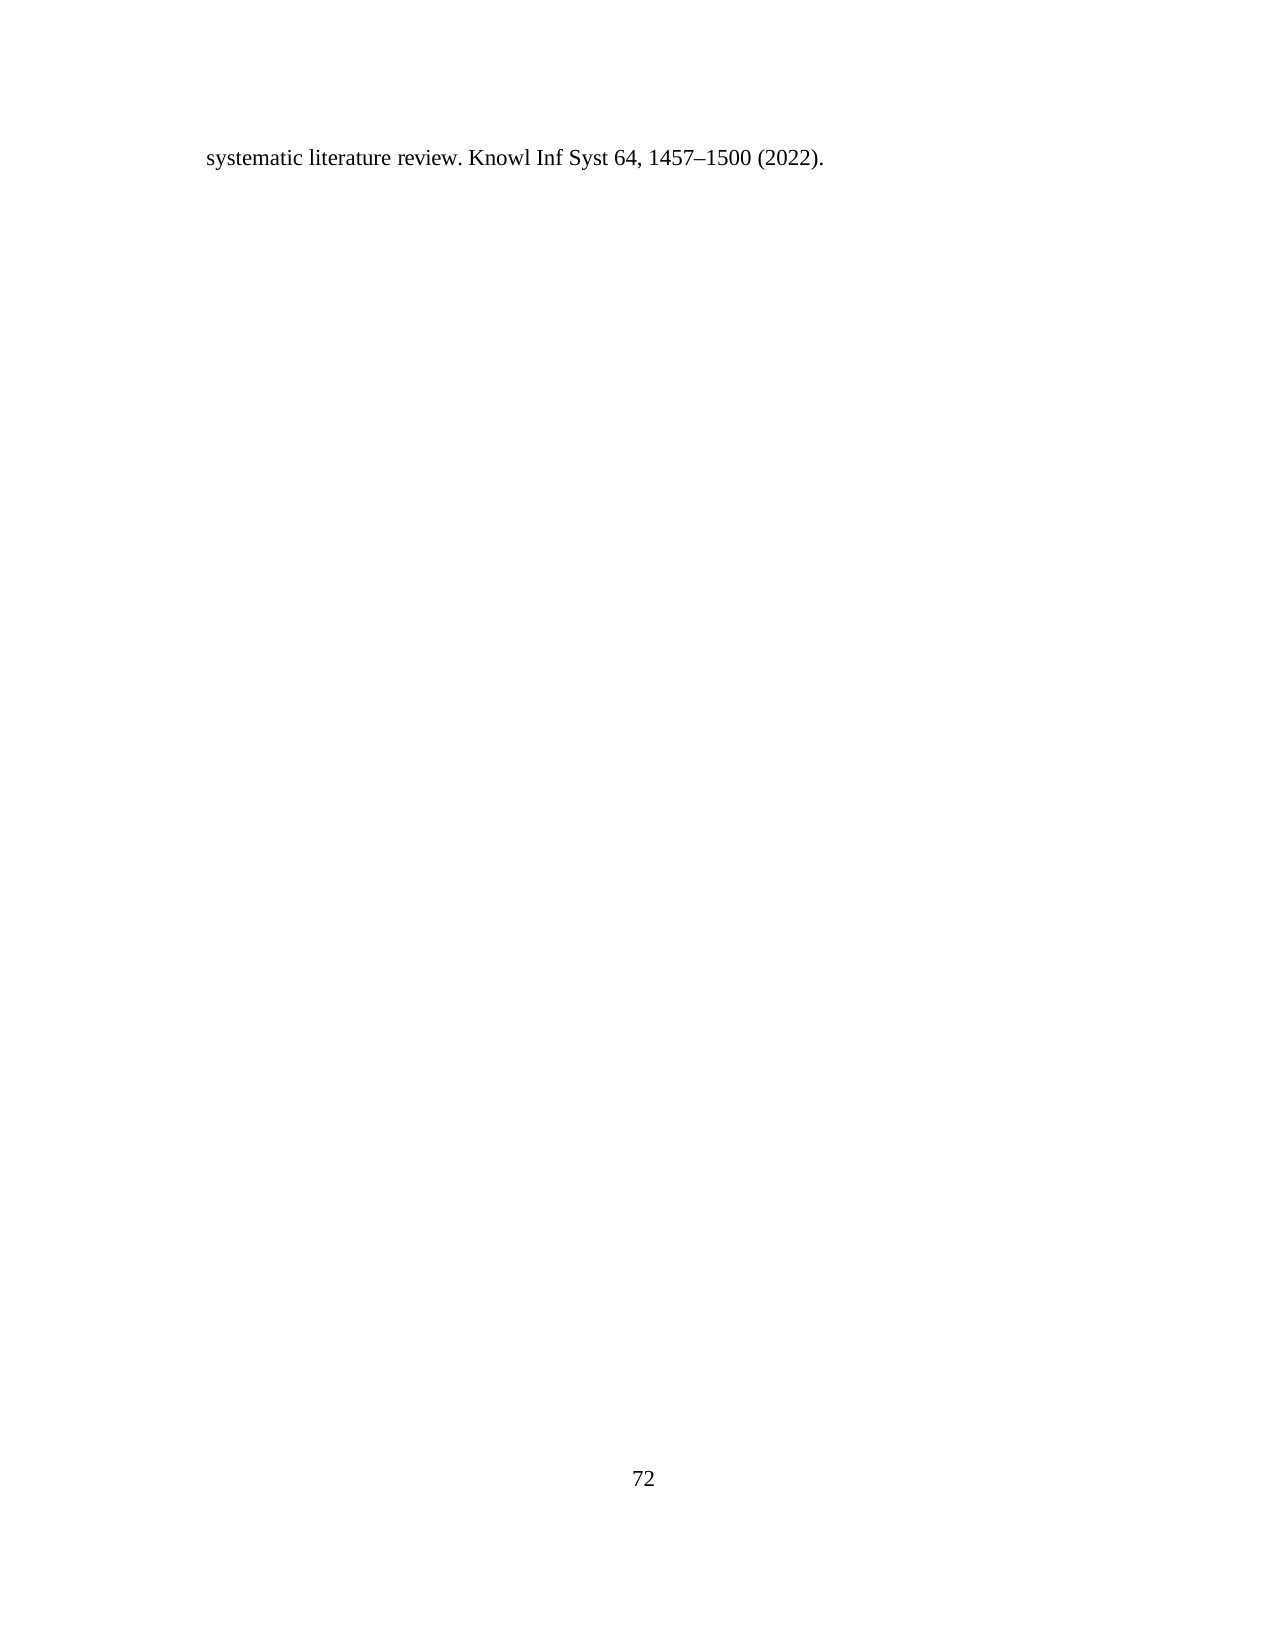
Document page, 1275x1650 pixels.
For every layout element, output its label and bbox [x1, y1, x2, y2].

list [157, 144, 1129, 170]
